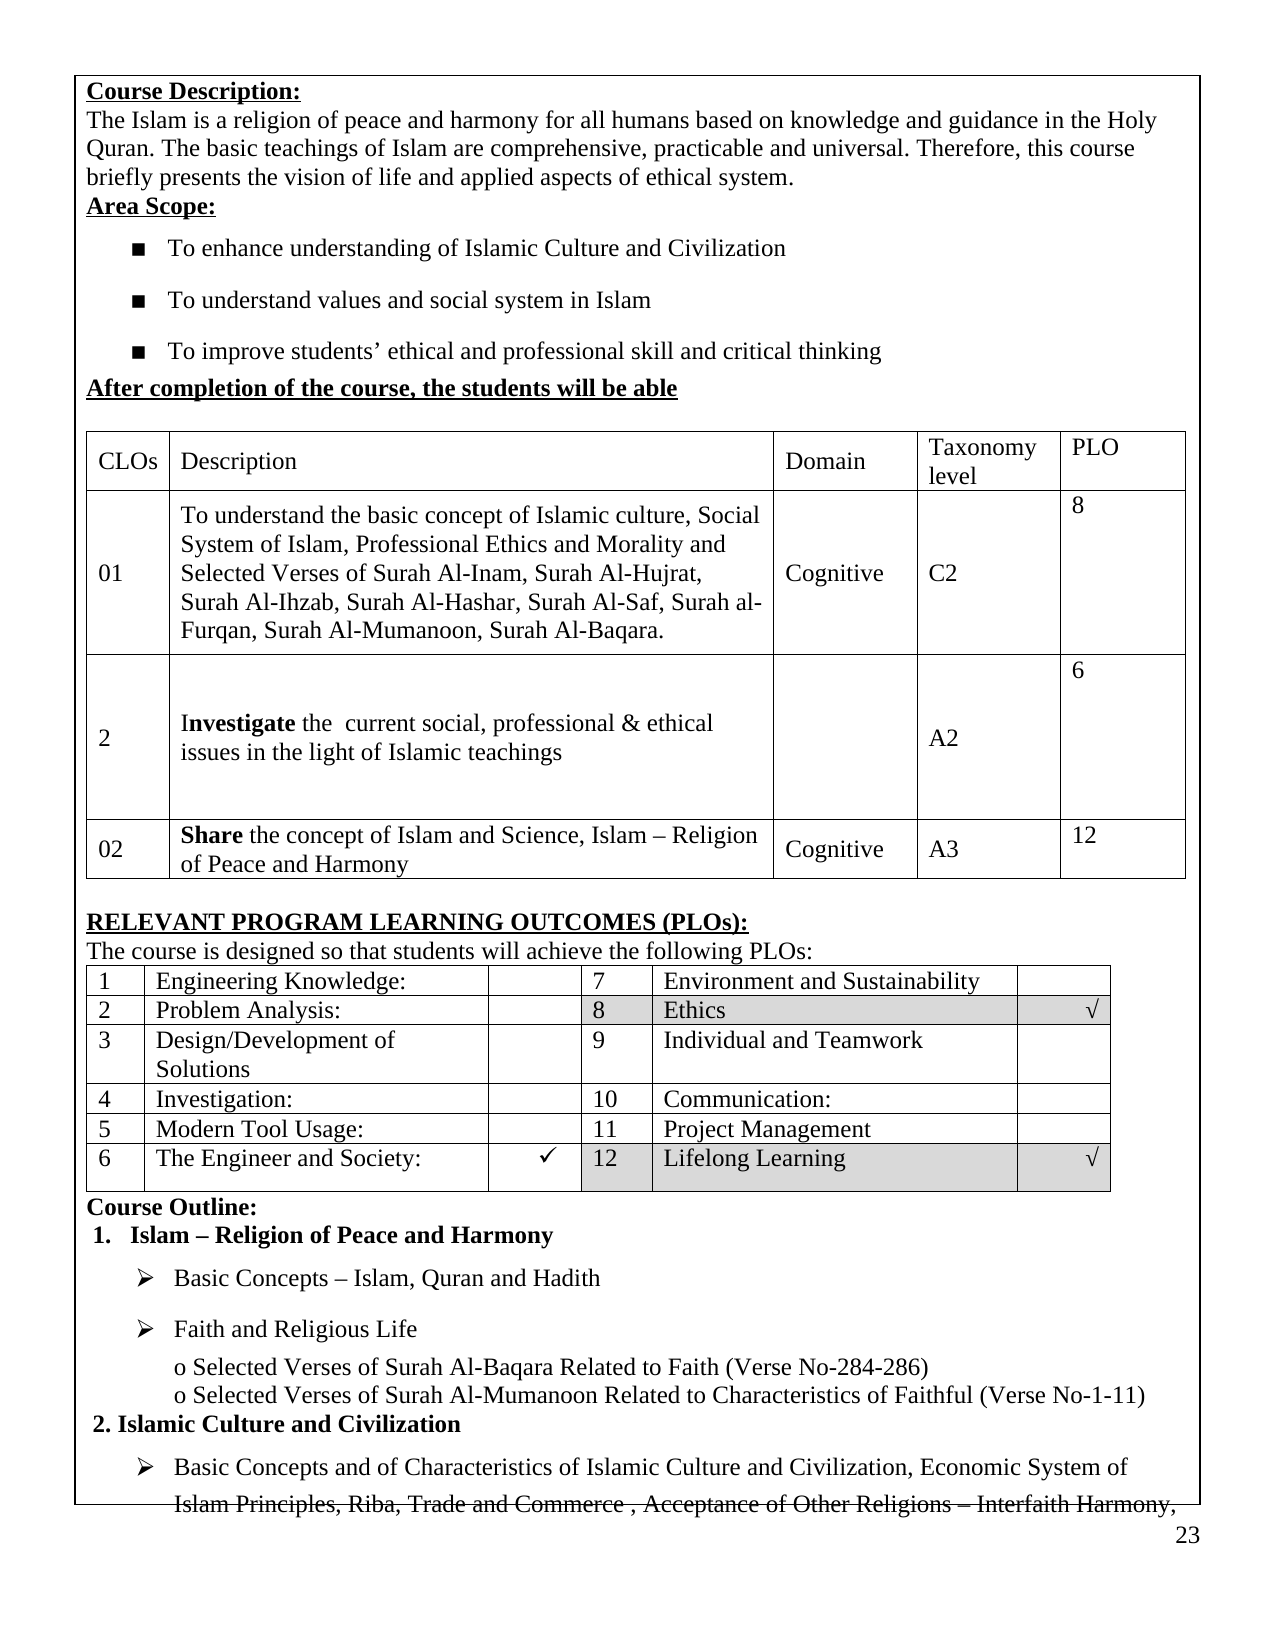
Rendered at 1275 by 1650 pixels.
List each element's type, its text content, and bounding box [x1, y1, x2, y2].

table_cell Course Description: The Islam is a religion of peace and harmony for all humans based on knowledge and guidance in the Holy Quran. The basic teachings of Islam are comprehensive, practicable and universal. Therefore, this course briefly presents the vision of life and applied aspects of ethical system. Area Scope: To enhance understanding of Islamic Culture and Civilization To understand values and social system in Islam To improve students’ ethical and professional skill and critical thinking After completion of the course, the students will be able RELEVANT PROGRAM LEARNING OUTCOMES (PLOs): The course is designed so that students will achieve the following PLOs: Course Outline: Islam – Religion of Peace and Harmony Basic Concepts – Islam, Quran and Hadith Faith and Religious Life o Selected Verses of Surah Al-Baqara Related to Faith (Verse No-284-286) o Selected Verses of Surah Al-Mumanoon Related to Characteristics of Faithful (Verse No-1-11) 2. Islamic Culture and Civilization Basic Concepts and of Characteristics of Islamic Culture and Civilization, Economic System of Islam Principles, Riba, Trade and Commerce , Acceptance of Other Religions – Interfaith Harmony, Foreign Policy [76, 76, 1199, 1503]
